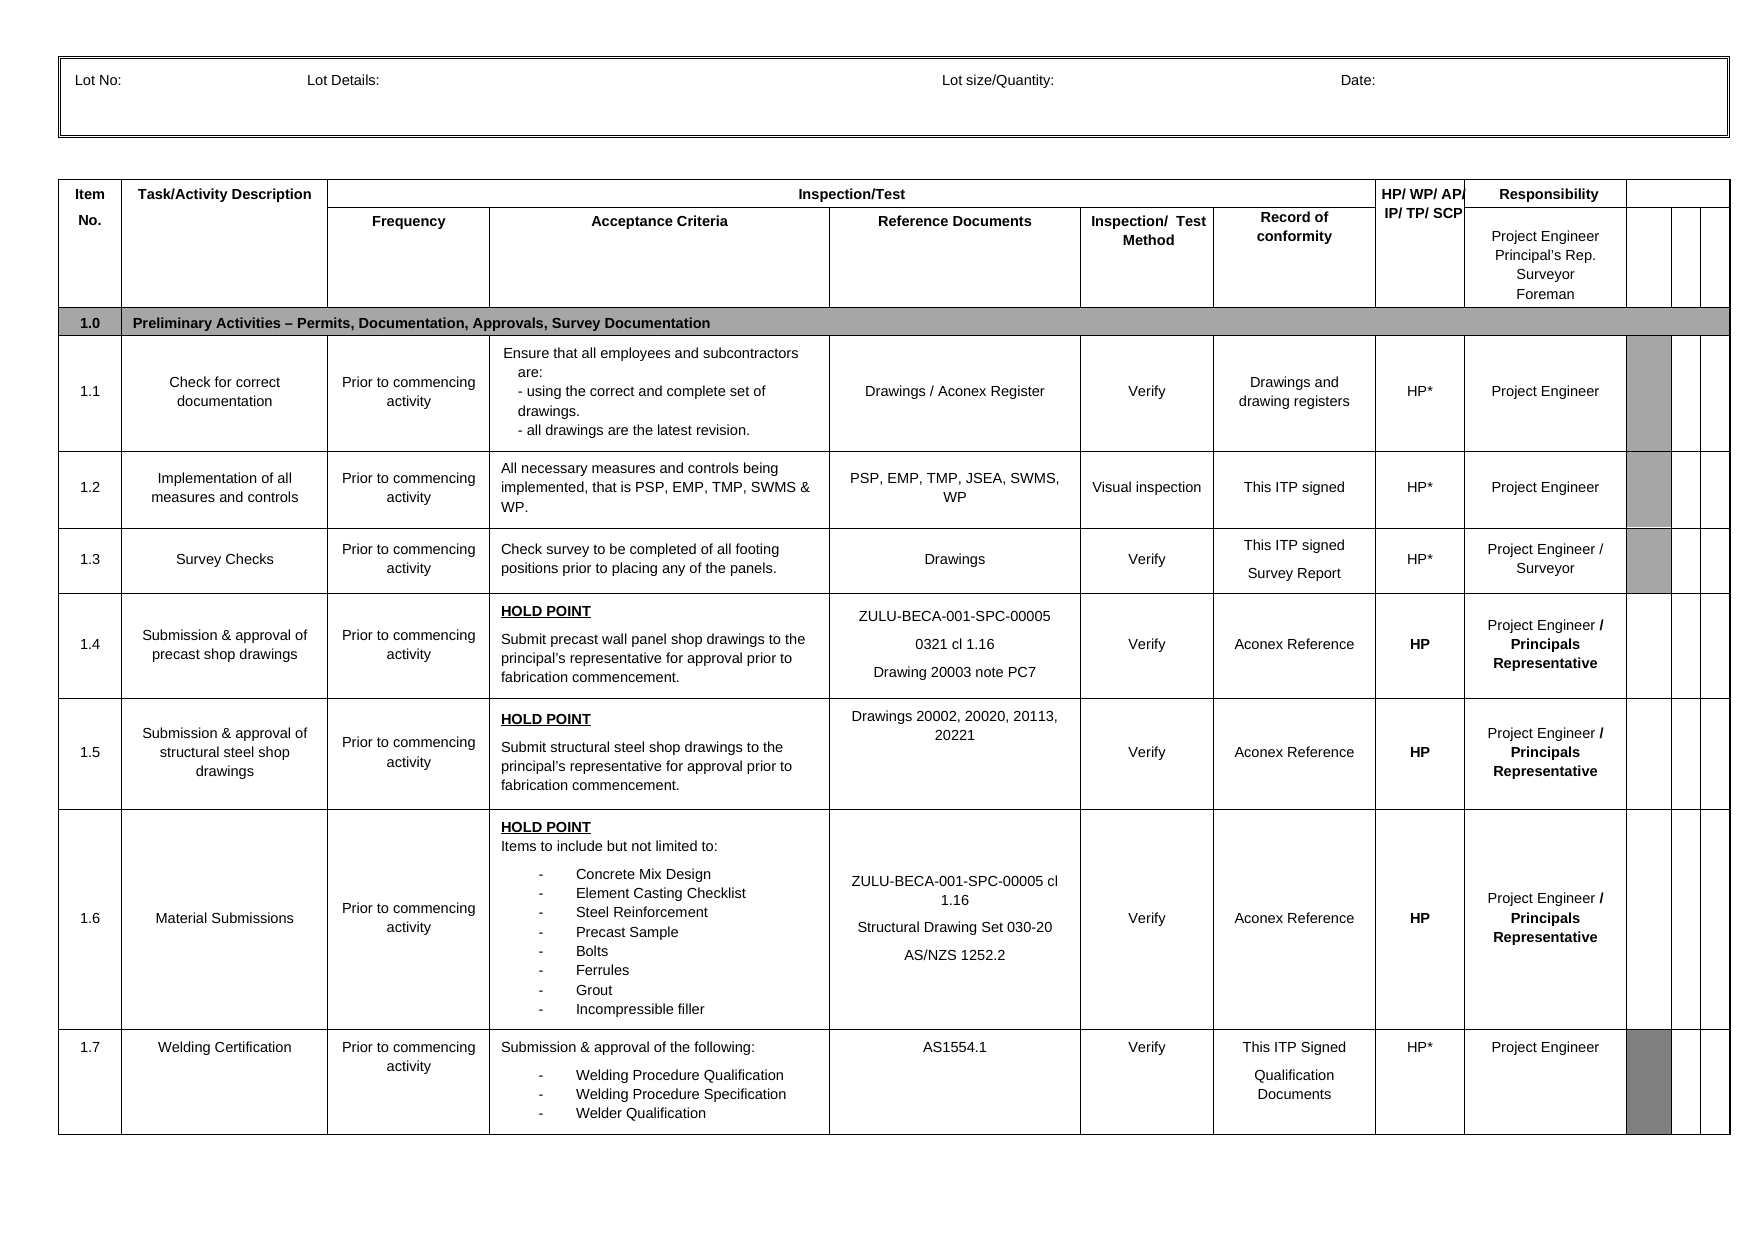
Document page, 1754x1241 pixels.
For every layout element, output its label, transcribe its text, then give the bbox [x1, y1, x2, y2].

table_cell Prior to commencing activity [328, 452, 489, 527]
table_cell Prior to commencing activity [328, 529, 489, 593]
table_cell Verify [1081, 594, 1213, 698]
table_header Lot Details: [296, 59, 931, 135]
table_cell Verify [1081, 810, 1213, 1029]
table_header Responsibility [1465, 180, 1626, 207]
table_cell Aconex Reference [1214, 699, 1375, 809]
table_cell Welding Certification [122, 1030, 327, 1134]
table_cell [1701, 594, 1729, 698]
table_header Lot No: [61, 59, 296, 135]
table_header Inspection/Test [328, 180, 1375, 207]
table_cell Verify [1081, 336, 1213, 451]
table_cell [1701, 208, 1729, 307]
table_cell Record of conformity [1214, 208, 1375, 307]
table_cell Preliminary Activities – Permits, Documentation, Approvals, Survey Documentation [122, 308, 1729, 335]
table_cell [1672, 810, 1700, 1029]
table_cell Project Engineer / Principals Representative [1465, 594, 1626, 698]
table_header Lot size/Quantity: [931, 59, 1329, 135]
table_cell [1627, 529, 1671, 593]
table_cell Drawings 20002, 20020, 20113, 20221 [830, 699, 1080, 809]
table_cell [1672, 208, 1700, 307]
table_cell PSP, EMP, TMP, JSEA, SWMS, WP [830, 452, 1080, 527]
table_cell [1627, 699, 1671, 809]
table_cell Material Submissions [122, 810, 327, 1029]
table_cell HOLD POINT Submit structural steel shop drawings to the principal’s representative for approval prior to fabrication commencement. [490, 699, 829, 809]
table_cell Prior to commencing activity [328, 336, 489, 451]
table_cell 1.2 [59, 452, 121, 527]
table_cell 1.6 [59, 810, 121, 1029]
table_cell Submission & approval of structural steel shop drawings [122, 699, 327, 809]
table_cell Implementation of all measures and controls [122, 452, 327, 527]
table_cell Verify [1081, 699, 1213, 809]
table_cell HP* [1376, 1030, 1464, 1134]
table_cell Check survey to be completed of all footing positions prior to placing any of the panels. [490, 529, 829, 593]
table_cell Project Engineer [1465, 452, 1626, 527]
table_cell HP [1376, 810, 1464, 1029]
table_cell Verify [1081, 529, 1213, 593]
table_cell All necessary measures and controls being implemented, that is PSP, EMP, TMP, SWMS & WP. [490, 452, 829, 527]
table_cell Project Engineer [1465, 1030, 1626, 1134]
table_cell HP [1376, 699, 1464, 809]
table_cell 1.1 [59, 336, 121, 451]
table_cell [1627, 810, 1671, 1029]
table_cell Frequency [328, 208, 489, 307]
table_cell Prior to commencing activity [328, 699, 489, 809]
table_header HP/ WP/ AP/ IP/ TP/ SCP [1376, 180, 1464, 307]
table_header [1627, 180, 1729, 207]
table_cell Verify [1081, 1030, 1213, 1134]
table_cell 1.5 [59, 699, 121, 809]
table_cell Project Engineer / Surveyor [1465, 529, 1626, 593]
table_cell [1701, 810, 1729, 1029]
table_cell 1.7 [59, 1030, 121, 1134]
table_cell [1627, 452, 1671, 527]
table_cell Project Engineer / Principals Representative [1465, 699, 1626, 809]
table_cell [1672, 529, 1700, 593]
table_cell This ITP signed [1214, 452, 1375, 527]
table_cell Project Engineer [1465, 336, 1626, 451]
table_cell Submission & approval of precast shop drawings [122, 594, 327, 698]
table_cell [1672, 1030, 1700, 1134]
table_cell [1627, 1030, 1671, 1134]
table_cell Aconex Reference [1214, 810, 1375, 1029]
table_cell [1701, 1030, 1729, 1134]
table_cell Survey Checks [122, 529, 327, 593]
table_cell HP* [1376, 336, 1464, 451]
table_cell Visual inspection [1081, 452, 1213, 527]
table_cell ZULU-BECA-001-SPC-00005 cl 1.16 Structural Drawing Set 030-20 AS/NZS 1252.2 [830, 810, 1080, 1029]
table_cell [1672, 594, 1700, 698]
table_cell Reference Documents [830, 208, 1080, 307]
table_cell Project Engineer Principal’s Rep. Surveyor Foreman [1465, 208, 1626, 307]
table_header Task/Activity Description [122, 180, 327, 307]
table_cell AS1554.1 [830, 1030, 1080, 1134]
table_cell HP [1376, 594, 1464, 698]
table_cell Inspection/ Test Method [1081, 208, 1213, 307]
table_cell Prior to commencing activity [328, 810, 489, 1029]
table_cell Submission & approval of the following: Welding Procedure Qualification Welding Procedure Specification Welder Qualification Approved Consumables [490, 1030, 829, 1134]
table_cell Drawings and drawing registers [1214, 336, 1375, 451]
table_cell 1.0 [59, 308, 121, 335]
table_cell This ITP signed Survey Report [1214, 529, 1375, 593]
table_cell Ensure that all employees and subcontractors are: - using the correct and complete set of drawings. - all drawings are the latest revision. [490, 336, 829, 451]
table_cell 1.4 [59, 594, 121, 698]
table_cell Check for correct documentation [122, 336, 327, 451]
table_cell ZULU-BECA-001-SPC-00005 0321 cl 1.16 Drawing 20003 note PC7 [830, 594, 1080, 698]
table_cell Prior to commencing activity [328, 1030, 489, 1134]
table_header Date: [1329, 59, 1727, 135]
table_cell Drawings / Aconex Register [830, 336, 1080, 451]
table_cell 1.3 [59, 529, 121, 593]
table_header Item No. [59, 180, 121, 307]
table_cell HP* [1376, 529, 1464, 593]
table_cell [1627, 208, 1671, 307]
table_cell Drawings [830, 529, 1080, 593]
table_cell [1627, 594, 1671, 698]
table_cell HOLD POINT Submit precast wall panel shop drawings to the principal’s representative for approval prior to fabrication commencement. [490, 594, 829, 698]
table_cell [1701, 699, 1729, 809]
table_cell Project Engineer / Principals Representative [1465, 810, 1626, 1029]
table_cell [1701, 336, 1729, 451]
table_cell Acceptance Criteria [490, 208, 829, 307]
table_cell [1701, 529, 1729, 593]
table_cell This ITP Signed Qualification Documents [1214, 1030, 1375, 1134]
table_cell Aconex Reference [1214, 594, 1375, 698]
table_cell HP* [1376, 452, 1464, 527]
table_cell [1701, 452, 1729, 527]
table_cell [1672, 336, 1700, 451]
table_cell [1672, 452, 1700, 527]
table_cell [1627, 336, 1671, 451]
table_cell [1672, 699, 1700, 809]
table_cell Prior to commencing activity [328, 594, 489, 698]
table_cell HOLD POINT Items to include but not limited to: Concrete Mix Design Element Casting Checklist Steel Reinforcement Precast Sample Bolts Ferrules Grout Incompressible filler [490, 810, 829, 1029]
